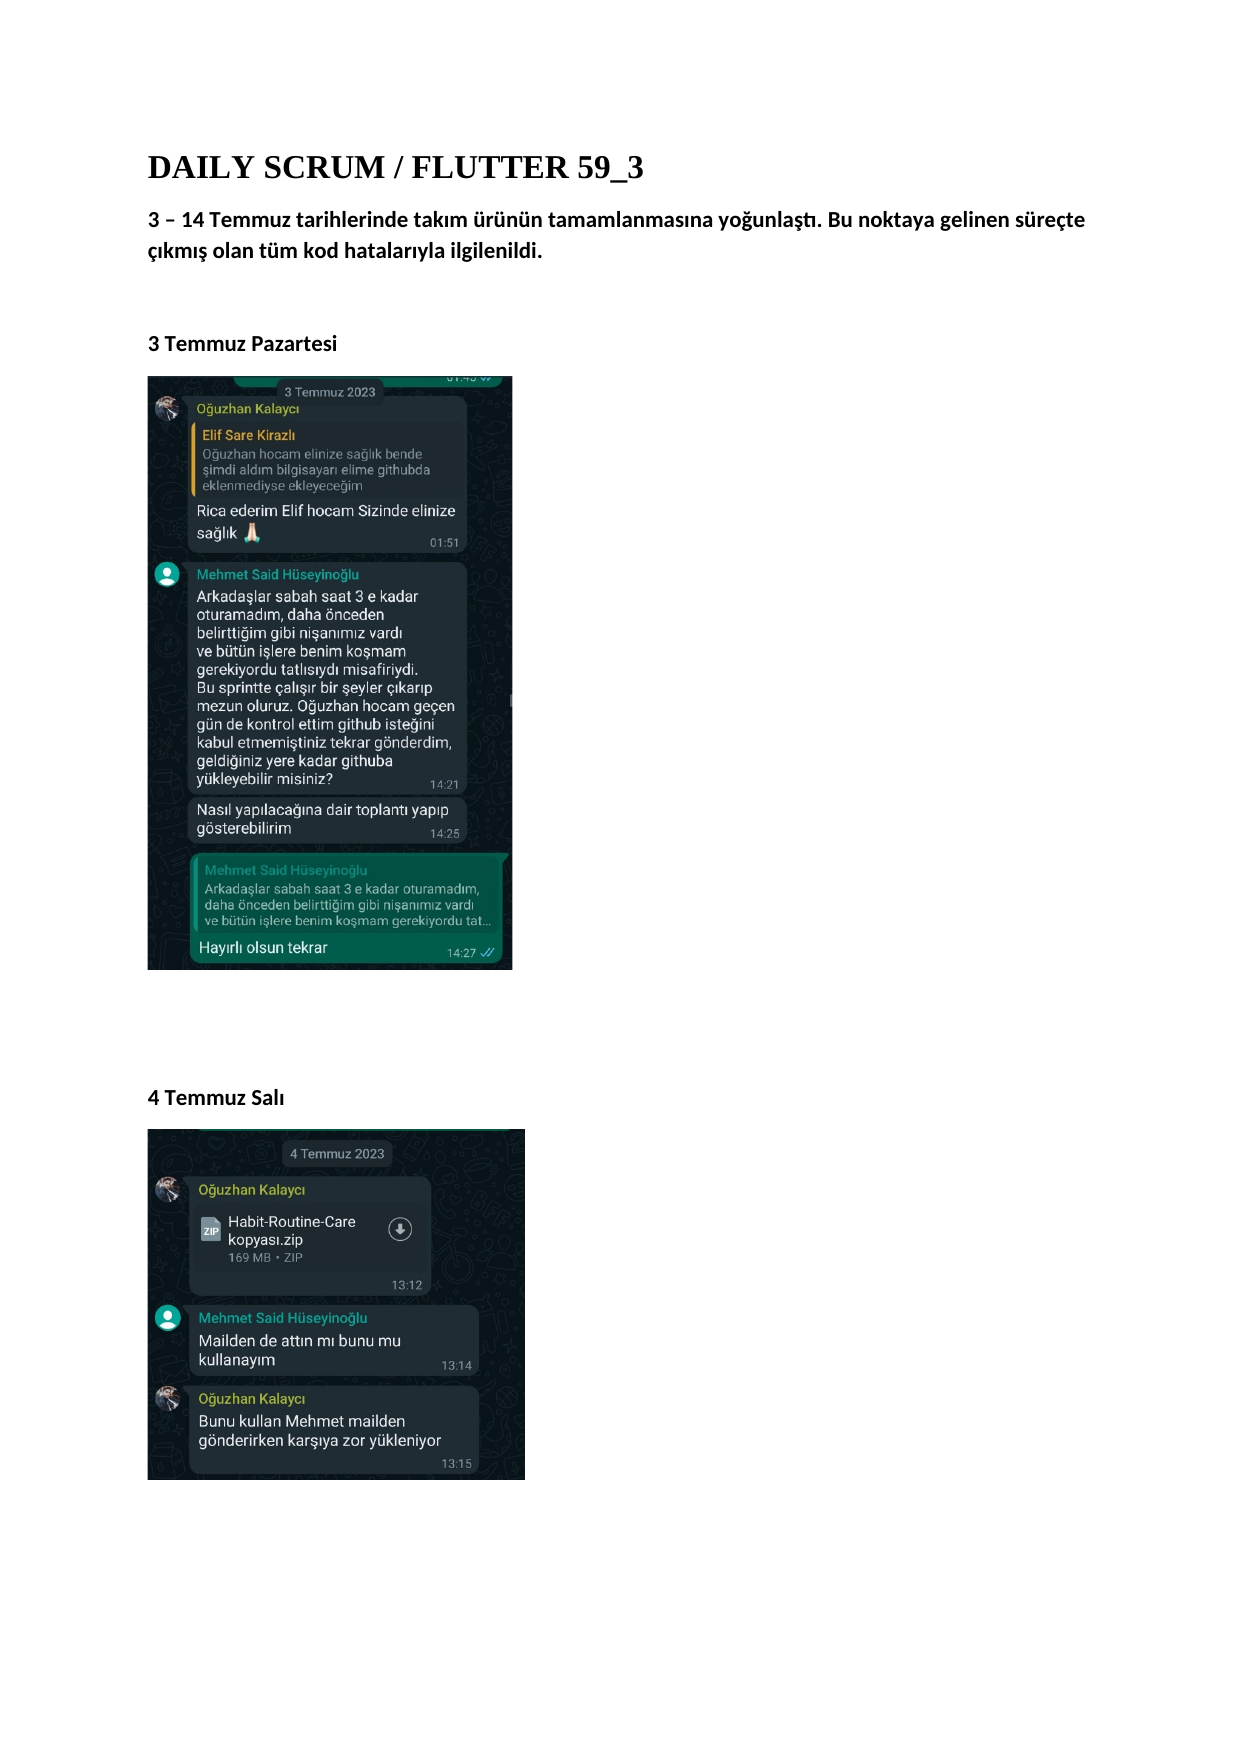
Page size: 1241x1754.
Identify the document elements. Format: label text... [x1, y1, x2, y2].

picture [147, 376, 513, 970]
picture [147, 1129, 525, 1480]
text 3 Temmuz Pazartesi [148, 329, 1093, 358]
text DAILY SCRUM / FLUTTER 59_3 [148, 148, 1093, 186]
text 4 Temmuz Salı [148, 1083, 1093, 1111]
text 3 – 14 Temmuz tarihlerinde takım ürünün tamamlanmasına yoğunlaştı. Bu noktaya gelinen süreçte çıkmış olan tüm kod hatalarıyla ilgilenildi. [148, 206, 1093, 264]
